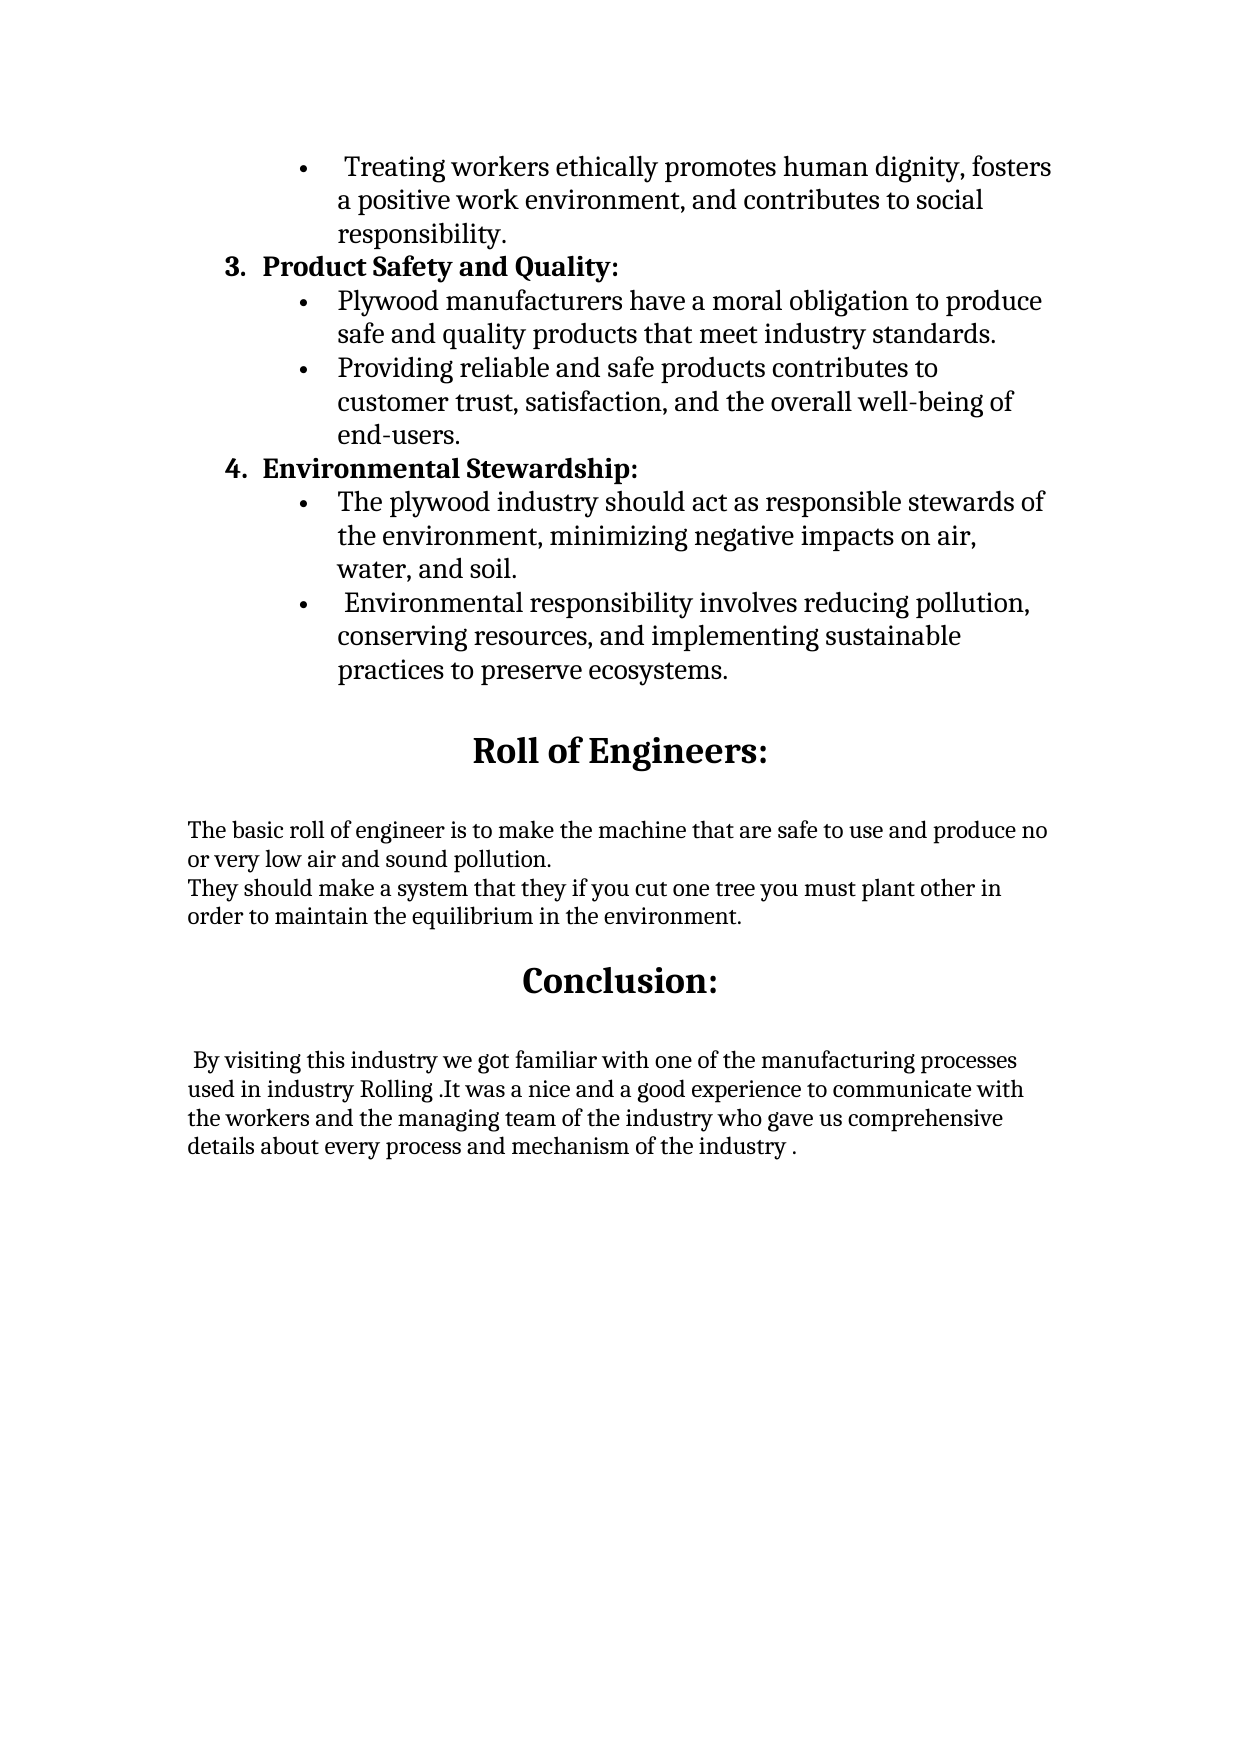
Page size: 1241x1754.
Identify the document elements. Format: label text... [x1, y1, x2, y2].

list The plywood industry should act as responsible stewards of the environment, minimizing negative impacts on air, water, and soil. [300, 485, 1053, 586]
text Roll of Engineers: [187, 730, 1053, 773]
list Product Safety and Quality: [225, 251, 1053, 284]
list Environmental Stewardship: [225, 452, 1053, 485]
list Treating workers ethically promotes human dignity, fosters a positive work environment, and contributes to social responsibility. [300, 150, 1053, 251]
text The basic roll of engineer is to make the machine that are safe to use and produce no or very low air and sound pollution. [187, 816, 1053, 873]
text Conclusion: [187, 960, 1053, 1003]
text By visiting this industry we got familiar with one of the manufacturing processes used in industry Rolling .It was a nice and a good experience to communicate with the workers and the managing team of the industry who gave us comprehensive details about every process and mechanism of the industry . [187, 1046, 1053, 1161]
list Providing reliable and safe products contributes to customer trust, satisfaction, and the overall well-being of end-users. [300, 351, 1053, 452]
text They should make a system that they if you cut one tree you must plant other in order to maintain the equilibrium in the environment. [187, 873, 1053, 931]
list Environmental responsibility involves reducing pollution, conserving resources, and implementing sustainable practices to preserve ecosystems. [300, 586, 1053, 687]
list Plywood manufacturers have a moral obligation to produce safe and quality products that meet industry standards. [300, 284, 1053, 351]
